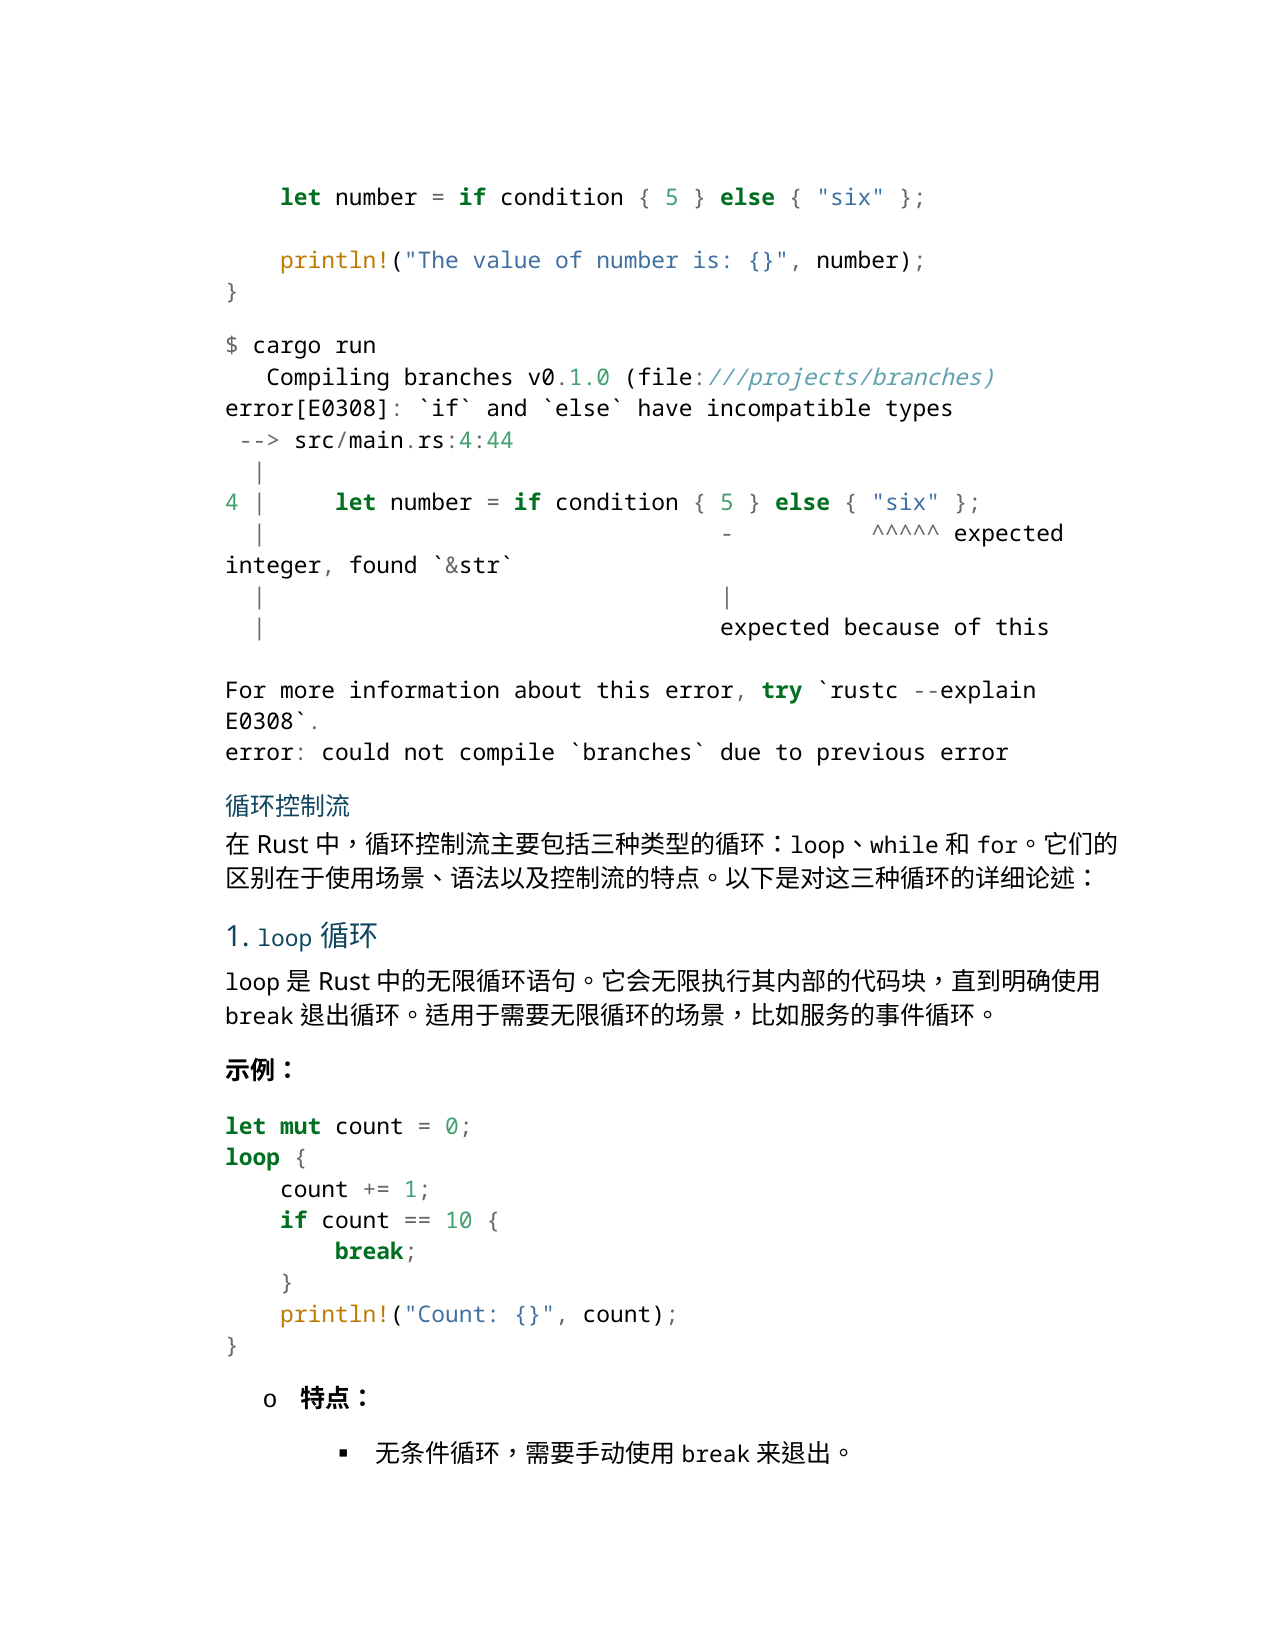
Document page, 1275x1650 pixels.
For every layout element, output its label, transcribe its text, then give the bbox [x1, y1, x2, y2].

list 在 Rust 中，循环控制流主要包括三种类型的循环：loop、while 和 for。它们的区别在于使用场景、语法以及控制流的特点。以下是对这三种循环的详细论述： [187, 826, 1125, 894]
list let mut count = 0; loop { count += 1; if count == 10 { break; } println!("Count: {}", count); } [187, 1107, 1125, 1360]
list 特点： [262, 1381, 1125, 1415]
list loop 是 Rust 中的无限循环语句。它会无限执行其内部的代码块，直到明确使用 break 退出循环。适用于需要无限循环的场景，比如服务的事件循环。 [187, 963, 1125, 1032]
list 无条件循环，需要手动使用 break 来退出。 [337, 1436, 1125, 1470]
list $ cargo run Compiling branches v0.1.0 (file:///projects/branches) error[E0308]: `if` and `else` have incompatible types --> src/main.rs:4:44 | 4 | let number = if condition { 5 } else { "six" }; | - ^^^^^ expected integer, found `&str` | | | expected because of this For more information about this error, try `rustc --explain E0308`. error: could not compile `branches` due to previous error [187, 327, 1125, 767]
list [187, 150, 1125, 306]
subtitle 1. loop 循环 [187, 915, 1125, 955]
list 示例： [187, 1052, 1125, 1086]
subtitle 循环控制流 [187, 788, 1125, 822]
